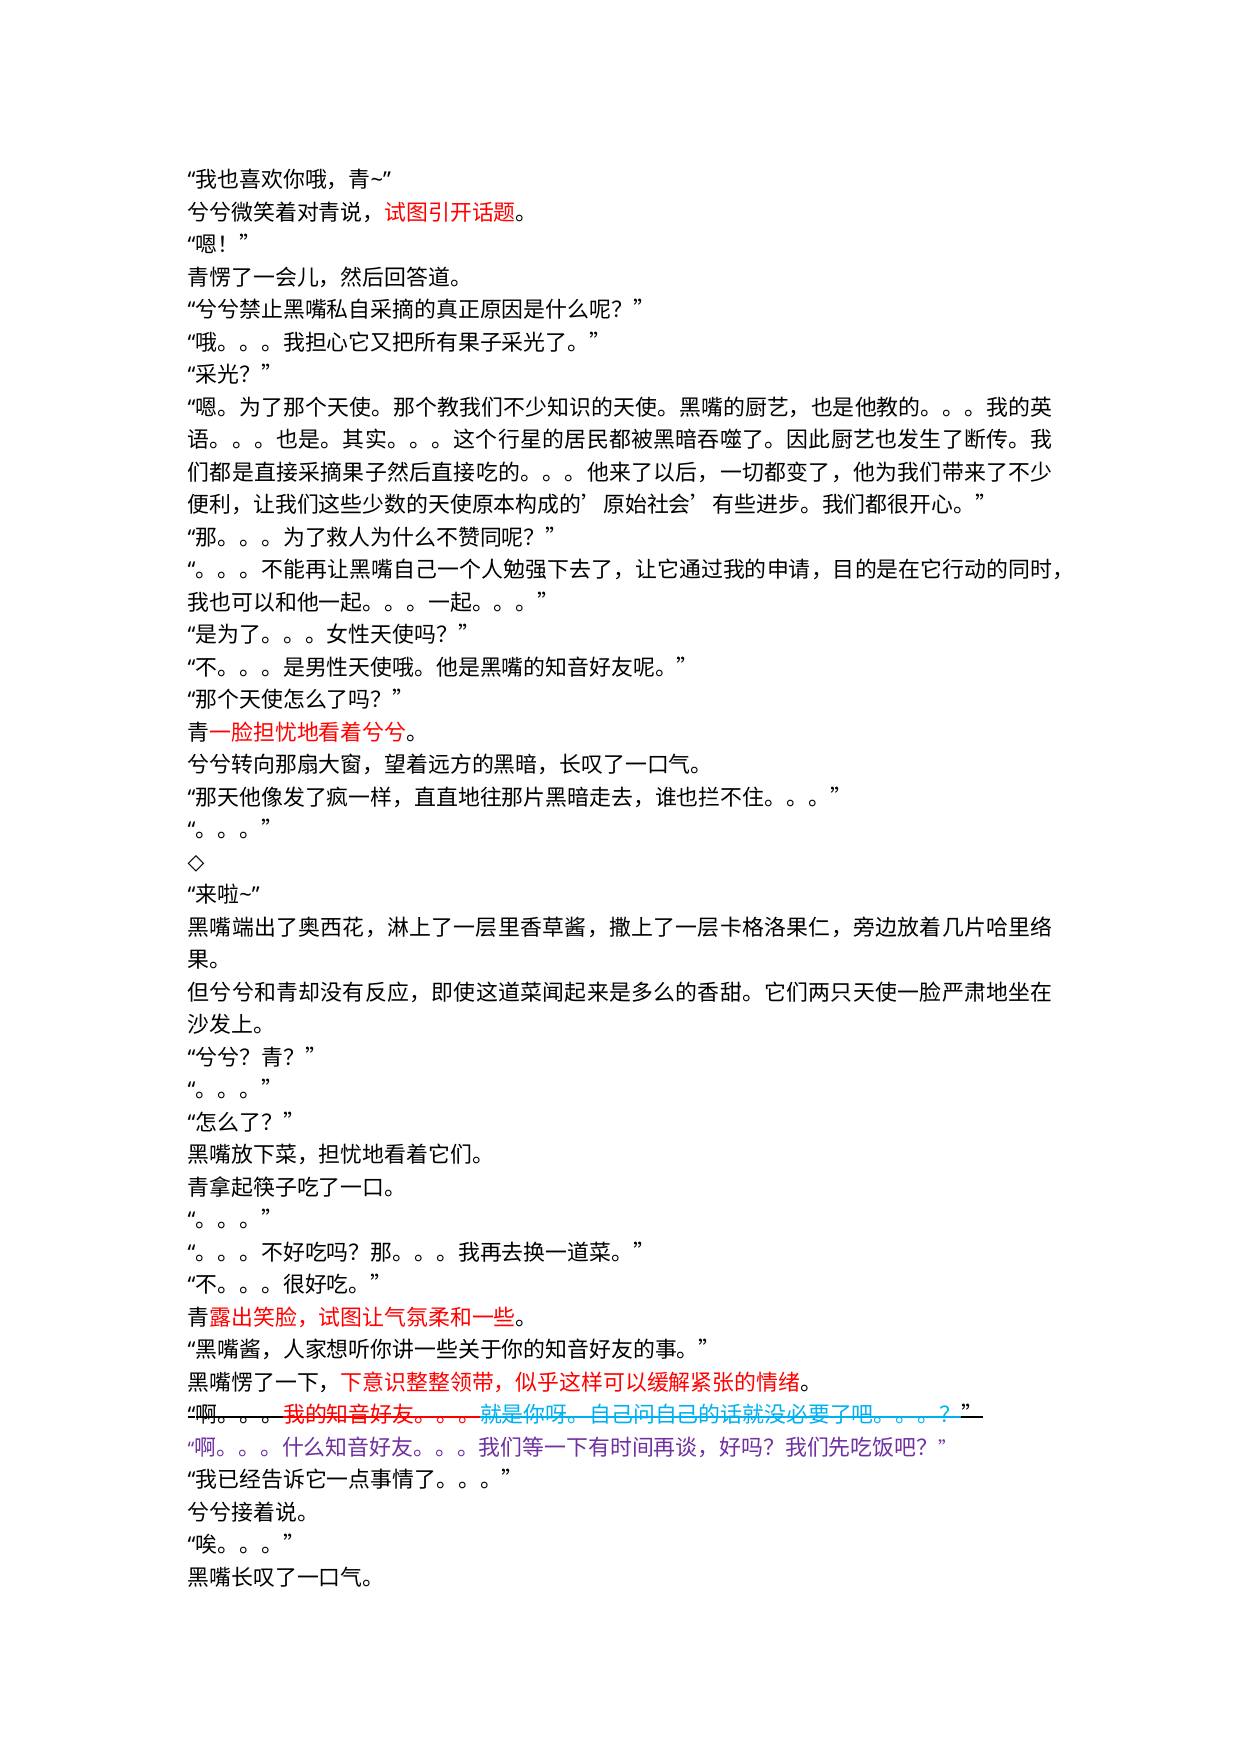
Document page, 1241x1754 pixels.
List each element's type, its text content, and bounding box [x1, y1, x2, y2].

text ◇ [187, 844, 1053, 877]
text “采光？” [187, 357, 1053, 389]
text 青愣了一会儿，然后回答道。 [187, 259, 1053, 292]
text “唉。。。” [187, 1527, 1053, 1559]
text “。。。” [187, 1072, 1053, 1104]
text 黑嘴长叹了一口气。 [187, 1559, 1053, 1592]
text “哦。。。我担心它又把所有果子采光了。” [187, 324, 1053, 357]
text “兮兮？青？” [187, 1039, 1053, 1072]
text 黑嘴放下菜，担忧地看着它们。 [187, 1137, 1053, 1169]
text 青露出笑脸，试图让气氛柔和一些。 [187, 1299, 1053, 1332]
text “那个天使怎么了吗？” [187, 682, 1053, 714]
text 兮兮接着说。 [187, 1494, 1053, 1527]
text 青一脸担忧地看着兮兮。 [187, 714, 1053, 747]
text “嗯！” [187, 227, 1053, 259]
text “不。。。很好吃。” [187, 1267, 1053, 1299]
text “。。。不好吃吗？那。。。我再去换一道菜。” [187, 1234, 1053, 1267]
text “。。。” [187, 812, 1053, 844]
text 黑嘴端出了奥西花，淋上了一层里香草酱，撒上了一层卡格洛果仁，旁边放着几片哈里络果。 [187, 909, 1053, 974]
text 兮兮转向那扇大窗，望着远方的黑暗，长叹了一口气。 [187, 747, 1053, 779]
text 黑嘴愣了一下，下意识整整领带，似乎这样可以缓解紧张的情绪。 [187, 1364, 1053, 1397]
text 兮兮微笑着对青说，试图引开话题。 [187, 194, 1053, 227]
text “不。。。是男性天使哦。他是黑嘴的知音好友呢。” [187, 649, 1053, 682]
text “那。。。为了救人为什么不赞同呢？” [187, 519, 1053, 552]
text “。。。” [187, 1202, 1053, 1234]
text “那天他像发了疯一样，直直地往那片黑暗走去，谁也拦不住。。。” [187, 779, 1053, 812]
text “是为了。。。女性天使吗？” [187, 617, 1053, 649]
text “黑嘴酱，人家想听你讲一些关于你的知音好友的事。” [187, 1332, 1053, 1364]
text “嗯。为了那个天使。那个教我们不少知识的天使。黑嘴的厨艺，也是他教的。。。我的英语。。。也是。其实。。。这个行星的居民都被黑暗吞噬了。因此厨艺也发生了断传。我们都是直接采摘果子然后直接吃的。。。他来了以后，一切都变了，他为我们带来了不少便利，让我们这些少数的天使原本构成的’原始社会’有些进步。我们都很开心。” [187, 389, 1053, 519]
text “怎么了？” [187, 1104, 1053, 1137]
text 青拿起筷子吃了一口。 [187, 1169, 1053, 1202]
text “啊。。。我的知音好友。。。就是你呀。自己问自己的话就没必要了吧。。。？” [187, 1397, 1053, 1429]
text “我已经告诉它一点事情了。。。” [187, 1462, 1053, 1494]
text “兮兮禁止黑嘴私自采摘的真正原因是什么呢？” [187, 292, 1053, 324]
text “我也喜欢你哦，青~” [187, 162, 1053, 194]
text 但兮兮和青却没有反应，即使这道菜闻起来是多么的香甜。它们两只天使一脸严肃地坐在沙发上。 [187, 974, 1053, 1039]
text “来啦~” [187, 877, 1053, 909]
text “啊。。。什么知音好友。。。我们等一下有时间再谈，好吗？我们先吃饭吧？” [187, 1429, 1053, 1462]
text “。。。不能再让黑嘴自己一个人勉强下去了，让它通过我的申请，目的是在它行动的同时，我也可以和他一起。。。一起。。。” [187, 552, 1053, 617]
